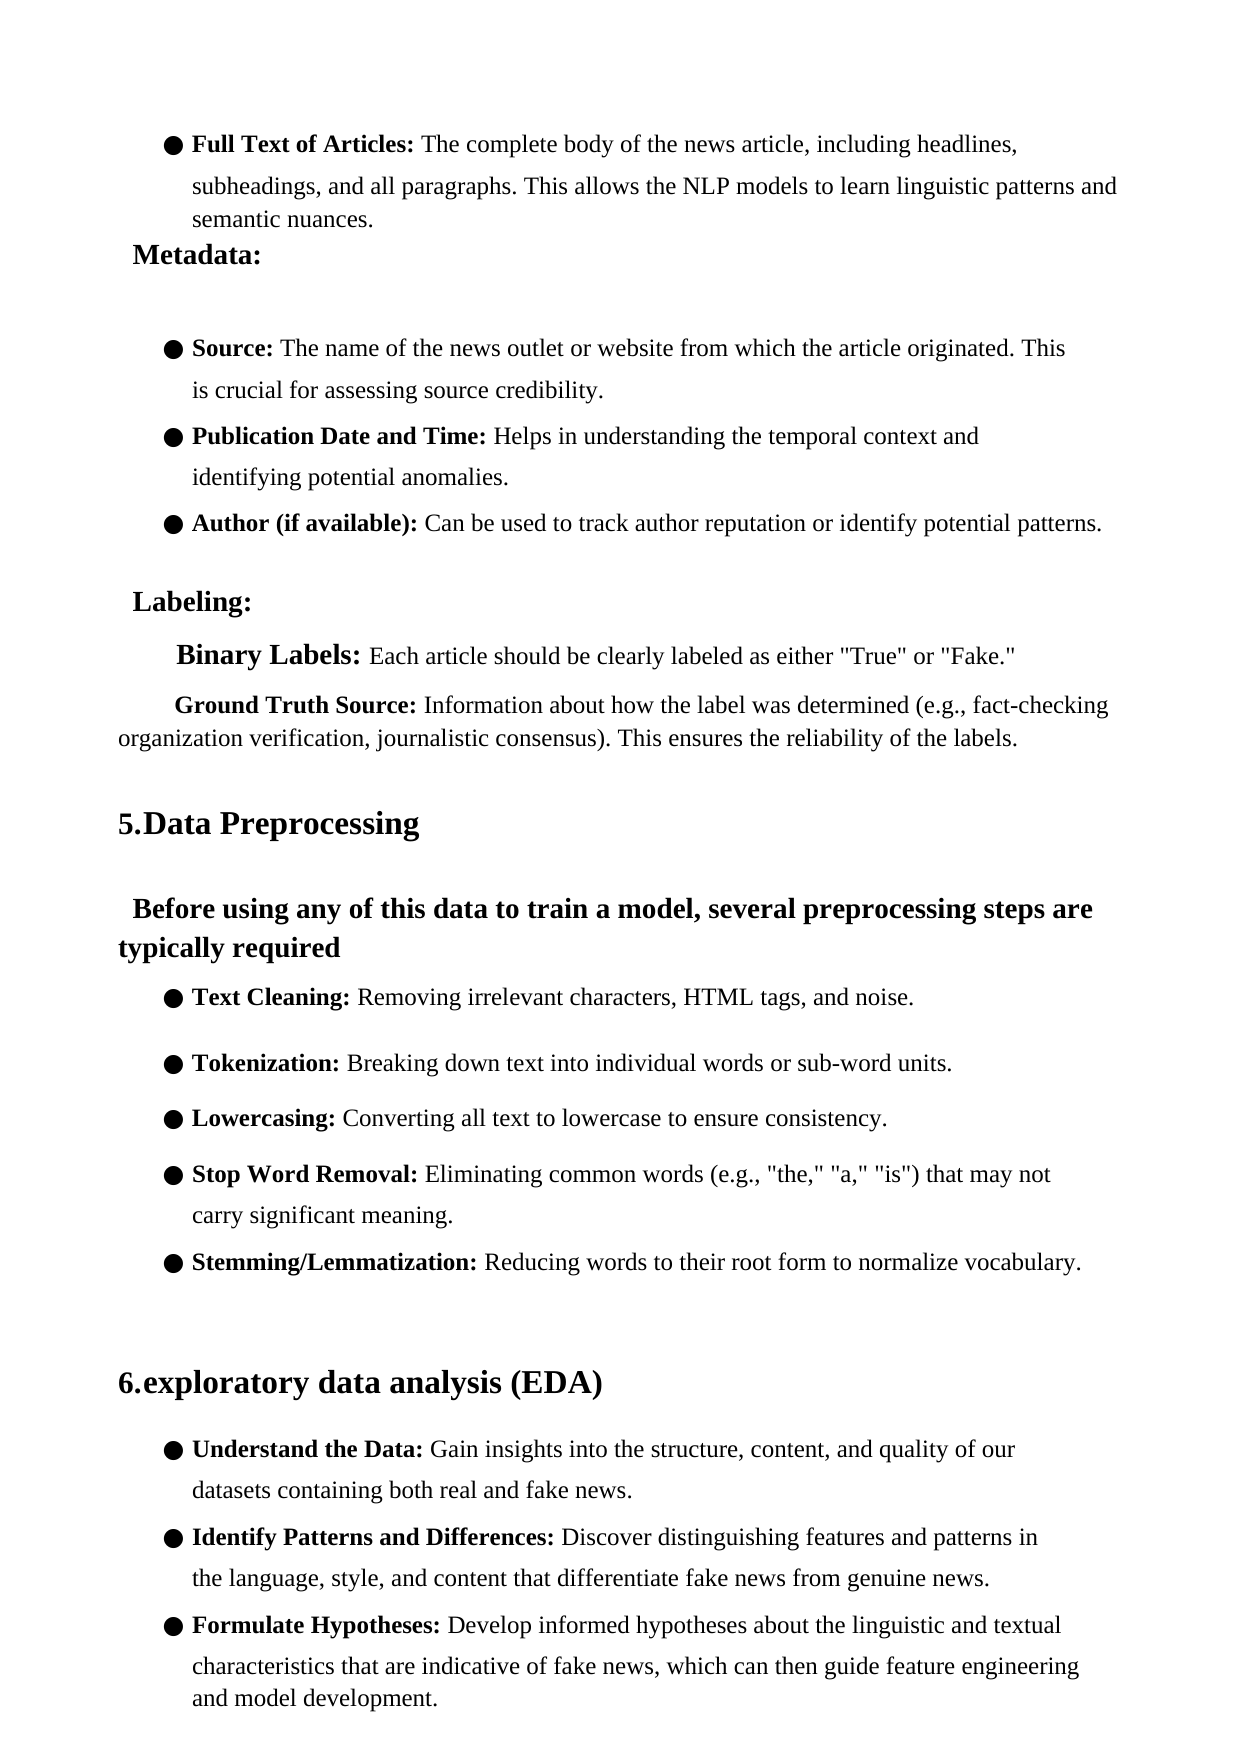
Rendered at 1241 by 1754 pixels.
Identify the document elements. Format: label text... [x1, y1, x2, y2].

list Stop Word Removal: Eliminating common words (e.g., "the," "a," "is") that may not carry significant meaning. [162, 1145, 1107, 1229]
list Lowercasing: Converting all text to lowercase to ensure consistency. [162, 1090, 1122, 1141]
subtitle Labeling: [118, 584, 1122, 617]
list Full Text of Articles: The complete body of the news article, including headlines, [162, 115, 1122, 167]
list Text Cleaning: Removing irrelevant characters, HTML tags, and noise. [162, 968, 1122, 1020]
list Formulate Hypotheses: Develop informed hypotheses about the linguistic and textual characteristics that are indicative of fake news, which can then guide feature engineering and model development. [162, 1596, 1080, 1712]
list Author (if available): Can be used to track author reputation or identify potential patterns. [162, 495, 1122, 546]
text Binary Labels: Each article should be clearly labeled as either "True" or "Fake." [176, 637, 1122, 671]
text Ground Truth Source: Information about how the label was determined (e.g., fact-checking organization verification, journalistic consensus). This ensures the reliability of the labels. [118, 690, 1122, 751]
subtitle exploratory data analysis (EDA) [118, 1362, 1122, 1401]
list Identify Patterns and Differences: Discover distinguishing features and patterns in the language, style, and content that differentiate fake news from genuine news. [162, 1509, 1074, 1592]
subtitle Metadata: [118, 237, 1122, 271]
list Stemming/Lemmatization: Reducing words to their root form to normalize vocabulary. [162, 1233, 1122, 1284]
text subheadings, and all paragraphs. This allows the NLP models to learn linguistic patterns and semantic nuances. [192, 171, 1122, 233]
subtitle Before using any of this data to train a model, several preprocessing steps are typically required [118, 891, 1122, 963]
list Source: The name of the news outlet or website from which the article originated. This is crucial for assessing source credibility. [162, 320, 1088, 403]
subtitle Data Preprocessing [118, 803, 1122, 842]
list Tokenization: Breaking down text into individual words or sub-word units. [162, 1034, 1122, 1086]
list Understand the Data: Gain insights into the structure, content, and quality of our datasets containing both real and fake news. [162, 1420, 1101, 1504]
list Publication Date and Time: Helps in understanding the temporal context and identifying potential anomalies. [162, 407, 1094, 491]
